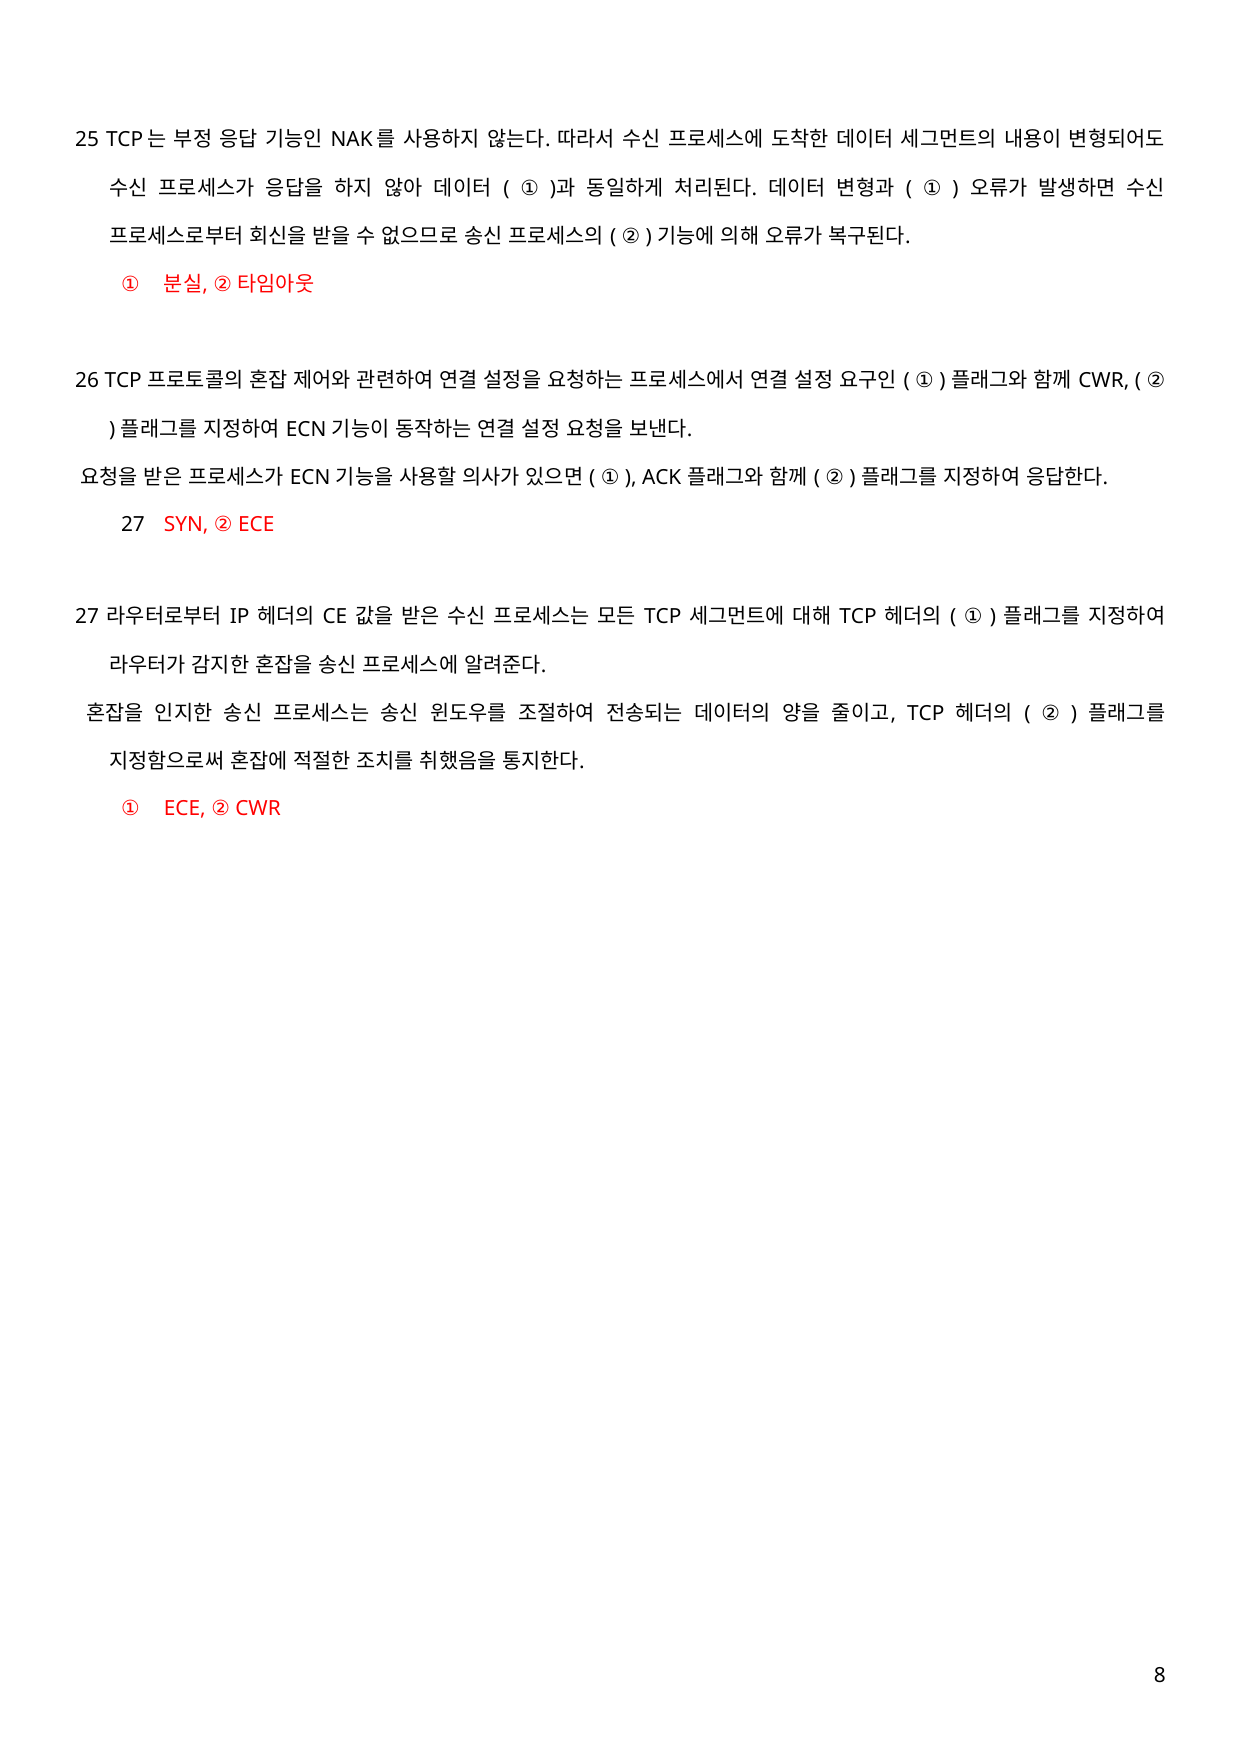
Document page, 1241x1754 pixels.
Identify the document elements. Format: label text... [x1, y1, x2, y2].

text 27 라우터로부터 IP 헤더의 CE 값을 받은 수신 프로세스는 모든 TCP 세그먼트에 대해 TCP 헤더의 ( ① ) 플래그를 지정하여 라우터가 감지한 혼잡을 송신 프로세스에 알려준다. [75, 599, 1165, 678]
text 요청을 받은 프로세스가 ECN 기능을 사용할 의사가 있으면 ( ① ), ACK 플래그와 함께 ( ② ) 플래그를 지정하여 응답한다. [75, 460, 1165, 491]
text 혼잡을 인지한 송신 프로세스는 송신 윈도우를 조절하여 전송되는 데이터의 양을 줄이고, TCP 헤더의 ( ② ) 플래그를 지정함으로써 혼잡에 적절한 조치를 취했음을 통지한다. [75, 696, 1165, 775]
text 25 TCP는 부정 응답 기능인 NAK를 사용하지 않는다. 따라서 수신 프로세스에 도착한 데이터 세그먼트의 내용이 변형되어도 수신 프로세스가 응답을 하지 않아 데이터 ( ① )과 동일하게 처리된다. 데이터 변형과 ( ① ) 오류가 발생하면 수신 프로세스로부터 회신을 받을 수 없으므로 송신 프로세스의 ( ② ) 기능에 의해 오류가 복구된다. [75, 122, 1165, 249]
list SYN, ② ECE [121, 509, 1165, 537]
list ECE, ② CWR [121, 793, 1165, 822]
text 26 TCP 프로토콜의 혼잡 제어와 관련하여 연결 설정을 요청하는 프로세스에서 연결 설정 요구인 ( ① ) 플래그와 함께 CWR, ( ② ) 플래그를 지정하여 ECN 기능이 동작하는 연결 설정 요청을 보낸다. [75, 363, 1165, 442]
list 분실, ② 타임아웃 [121, 268, 1165, 298]
